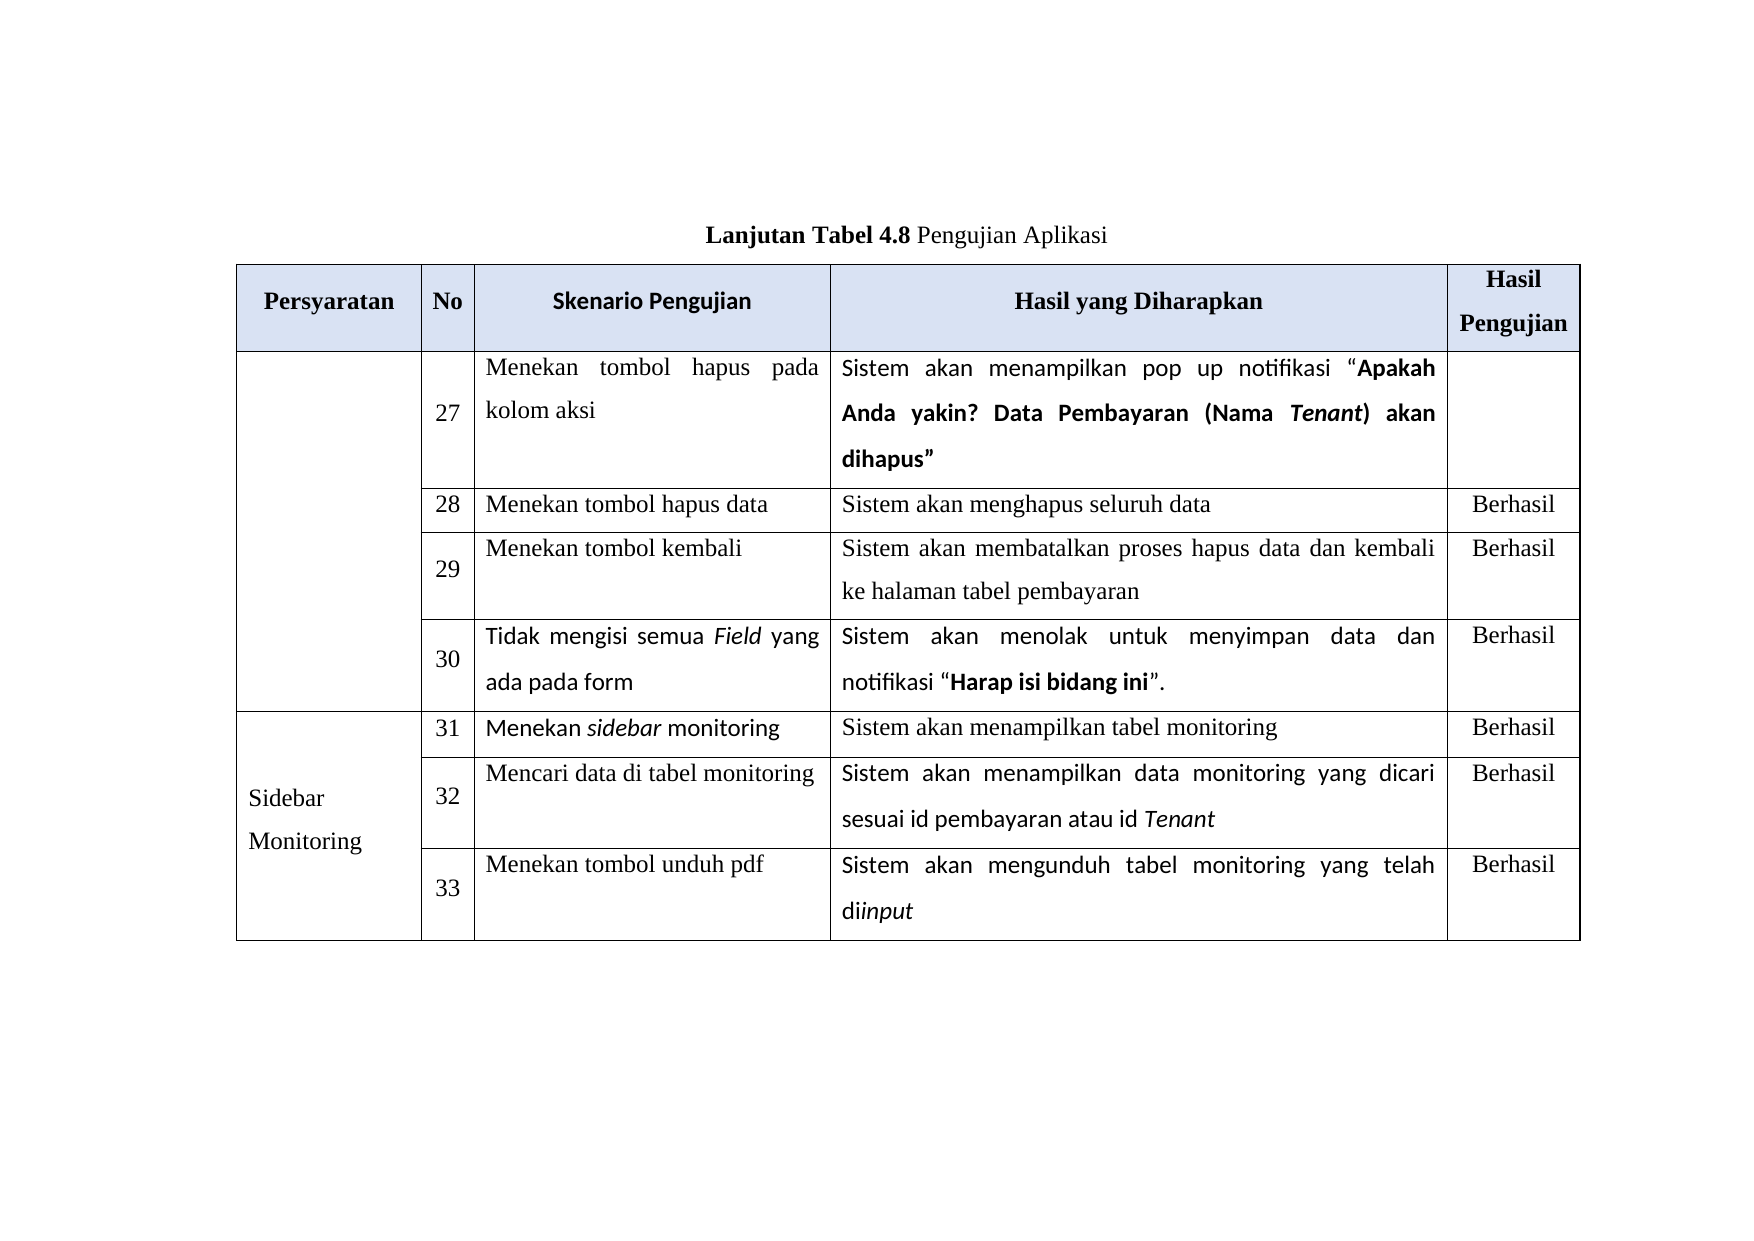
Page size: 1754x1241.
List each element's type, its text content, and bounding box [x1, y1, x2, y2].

table_cell Berhasil [1448, 533, 1579, 619]
text Lanjutan Tabel 4.8 Pengujian Aplikasi [236, 220, 1577, 249]
table_cell Berhasil [1448, 849, 1579, 940]
table_header Skenario Pengujian [475, 265, 830, 351]
table_cell Tidak mengisi semua Field yang ada pada form [475, 620, 830, 711]
table_header Hasil Pengujian [1448, 265, 1579, 351]
table_cell Berhasil [1448, 758, 1579, 848]
table_cell Berhasil [1448, 620, 1579, 711]
table_cell Mencari data di tabel monitoring [475, 758, 830, 848]
table_cell Sistem akan menampilkan tabel monitoring [831, 712, 1447, 757]
table_cell Berhasil [1448, 489, 1579, 532]
table_cell Menekan tombol hapus pada kolom aksi [475, 352, 830, 488]
table_cell Menekan sidebar monitoring [475, 712, 830, 757]
table_cell Sidebar Monitoring [237, 712, 421, 940]
table_cell Menekan tombol kembali [475, 533, 830, 619]
table_cell 32 [422, 758, 474, 848]
table_cell Sistem akan menolak untuk menyimpan data dan notifikasi “Harap isi bidang ini”. [831, 620, 1447, 711]
table_cell Berhasil [1448, 712, 1579, 757]
table_cell 33 [422, 849, 474, 940]
table_cell 29 [422, 533, 474, 619]
table_cell [1448, 352, 1579, 488]
table_cell 27 [422, 352, 474, 488]
table_cell Menekan tombol hapus data [475, 489, 830, 532]
table_header Hasil yang Diharapkan [831, 265, 1447, 351]
table_cell Sistem akan membatalkan proses hapus data dan kembali ke halaman tabel pembayaran [831, 533, 1447, 619]
table_header Persyaratan [237, 265, 421, 351]
table_cell 30 [422, 620, 474, 711]
table_cell Sistem akan menampilkan pop up notifikasi “Apakah Anda yakin? Data Pembayaran (Nama Tenant) akan dihapus” [831, 352, 1447, 488]
table_cell Sistem akan mengunduh tabel monitoring yang telah diinput [831, 849, 1447, 940]
table_cell [237, 352, 421, 711]
table_cell Menekan tombol unduh pdf [475, 849, 830, 940]
table_cell 31 [422, 712, 474, 757]
table_cell Sistem akan menghapus seluruh data [831, 489, 1447, 532]
table_cell 28 [422, 489, 474, 532]
table_cell Sistem akan menampilkan data monitoring yang dicari sesuai id pembayaran atau id Tenant [831, 758, 1447, 848]
table_header No [422, 265, 474, 351]
